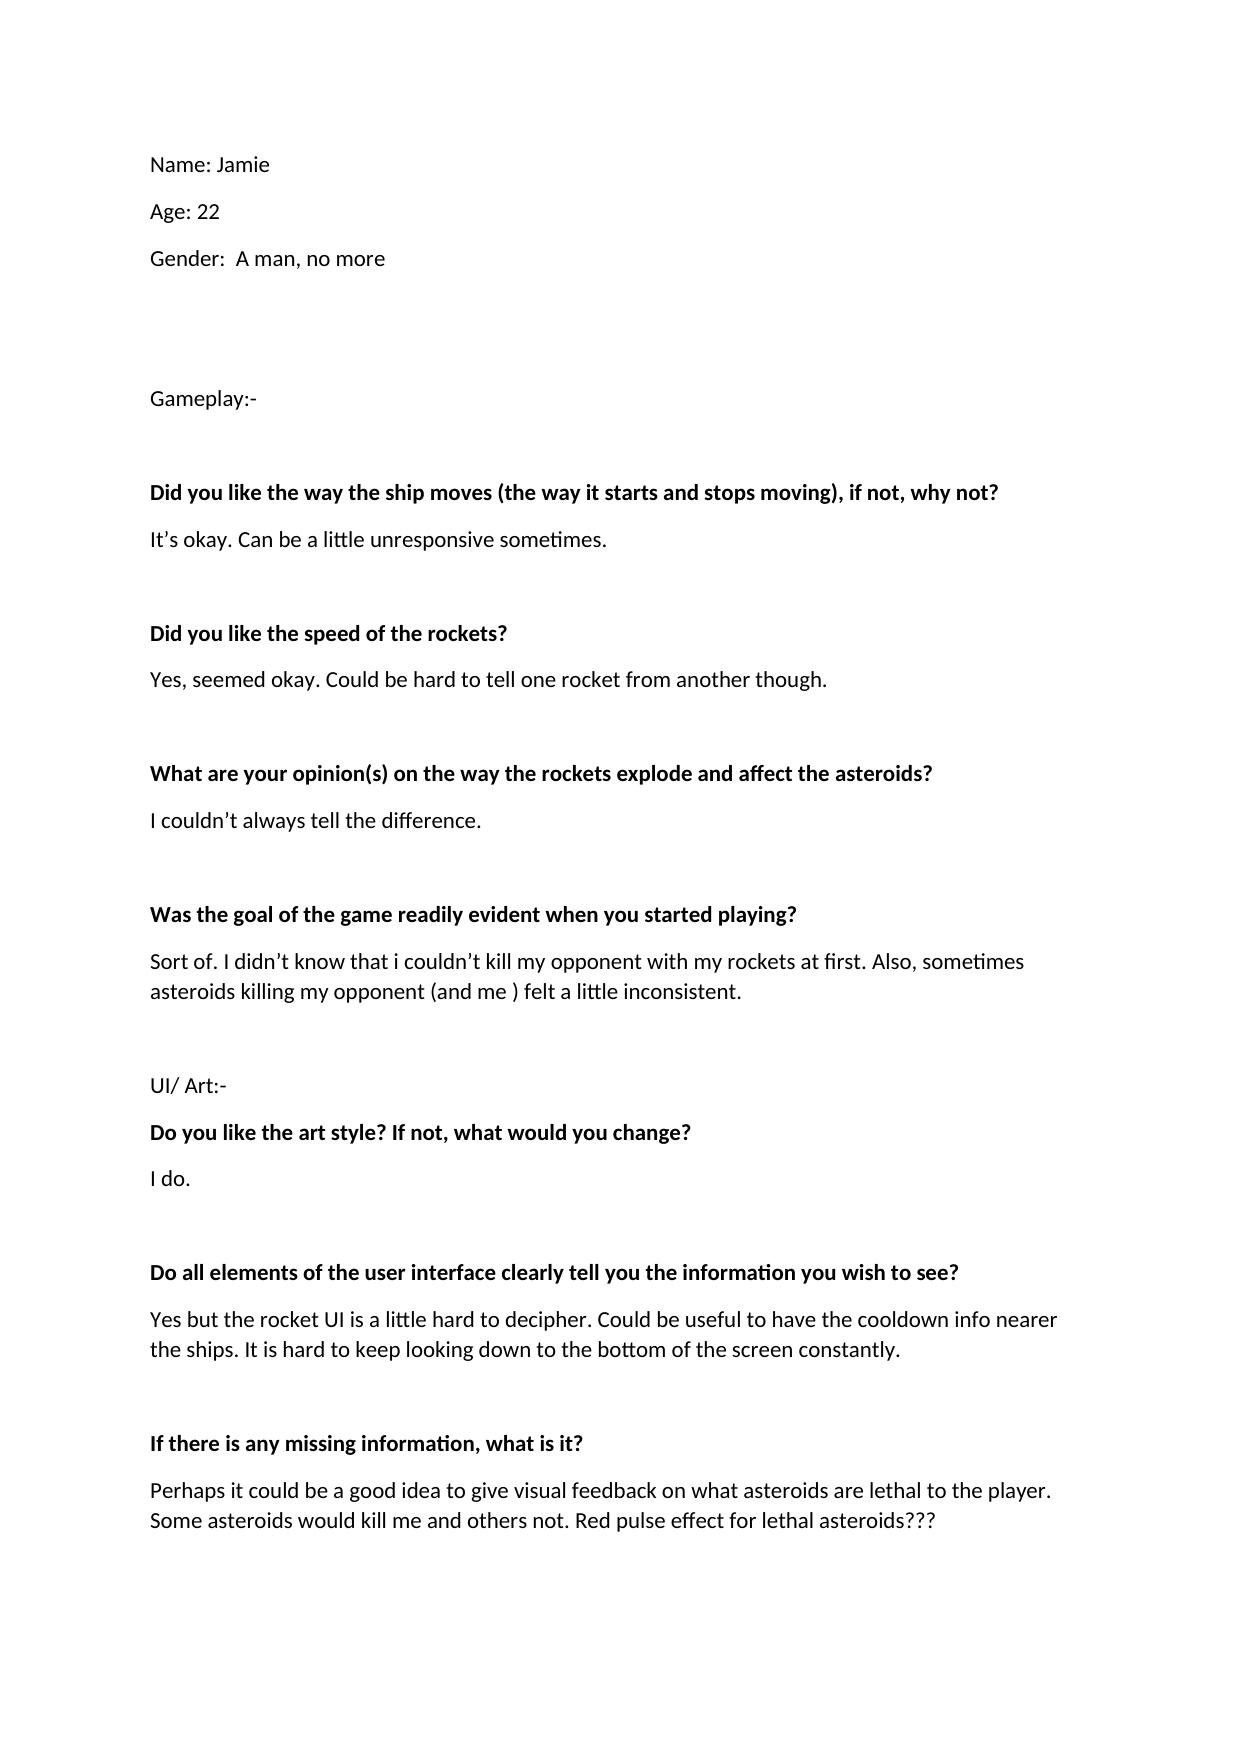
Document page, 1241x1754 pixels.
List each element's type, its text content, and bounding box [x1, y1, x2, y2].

text I couldn’t always tell the difference. [150, 806, 1090, 834]
text Yes, seemed okay. Could be hard to tell one rocket from another though. [150, 666, 1090, 694]
text Name: Jamie [150, 150, 1090, 178]
text UI/ Art:- [150, 1071, 1090, 1099]
text Gender: A man, no more [150, 244, 1090, 272]
text If there is any missing information, what is it? [150, 1429, 1090, 1457]
text Do all elements of the user interface clearly tell you the information you wish to see? [150, 1258, 1090, 1286]
text Perhaps it could be a good idea to give visual feedback on what asteroids are lethal to the player. Some asteroids would kill me and others not. Red pulse effect for lethal asteroids??? [150, 1476, 1090, 1534]
text Was the goal of the game readily evident when you started playing? [150, 900, 1090, 928]
text It’s okay. Can be a little unresponsive sometimes. [150, 525, 1090, 553]
text Did you like the speed of the rockets? [150, 619, 1090, 647]
text Yes but the rocket UI is a little hard to decipher. Could be useful to have the cooldown info nearer the ships. It is hard to keep looking down to the bottom of the screen constantly. [150, 1305, 1090, 1363]
text What are your opinion(s) on the way the rockets explode and affect the asteroids? [150, 759, 1090, 787]
text Sort of. I didn’t know that i couldn’t kill my opponent with my rockets at first. Also, sometimes asteroids killing my opponent (and me ) felt a little inconsistent. [150, 947, 1090, 1005]
text Age: 22 [150, 197, 1090, 225]
text Did you like the way the ship moves (the way it starts and stops moving), if not, why not? [150, 478, 1090, 506]
text Do you like the art style? If not, what would you change? [150, 1118, 1090, 1146]
text Gameplay:- [150, 384, 1090, 412]
text I do. [150, 1164, 1090, 1193]
